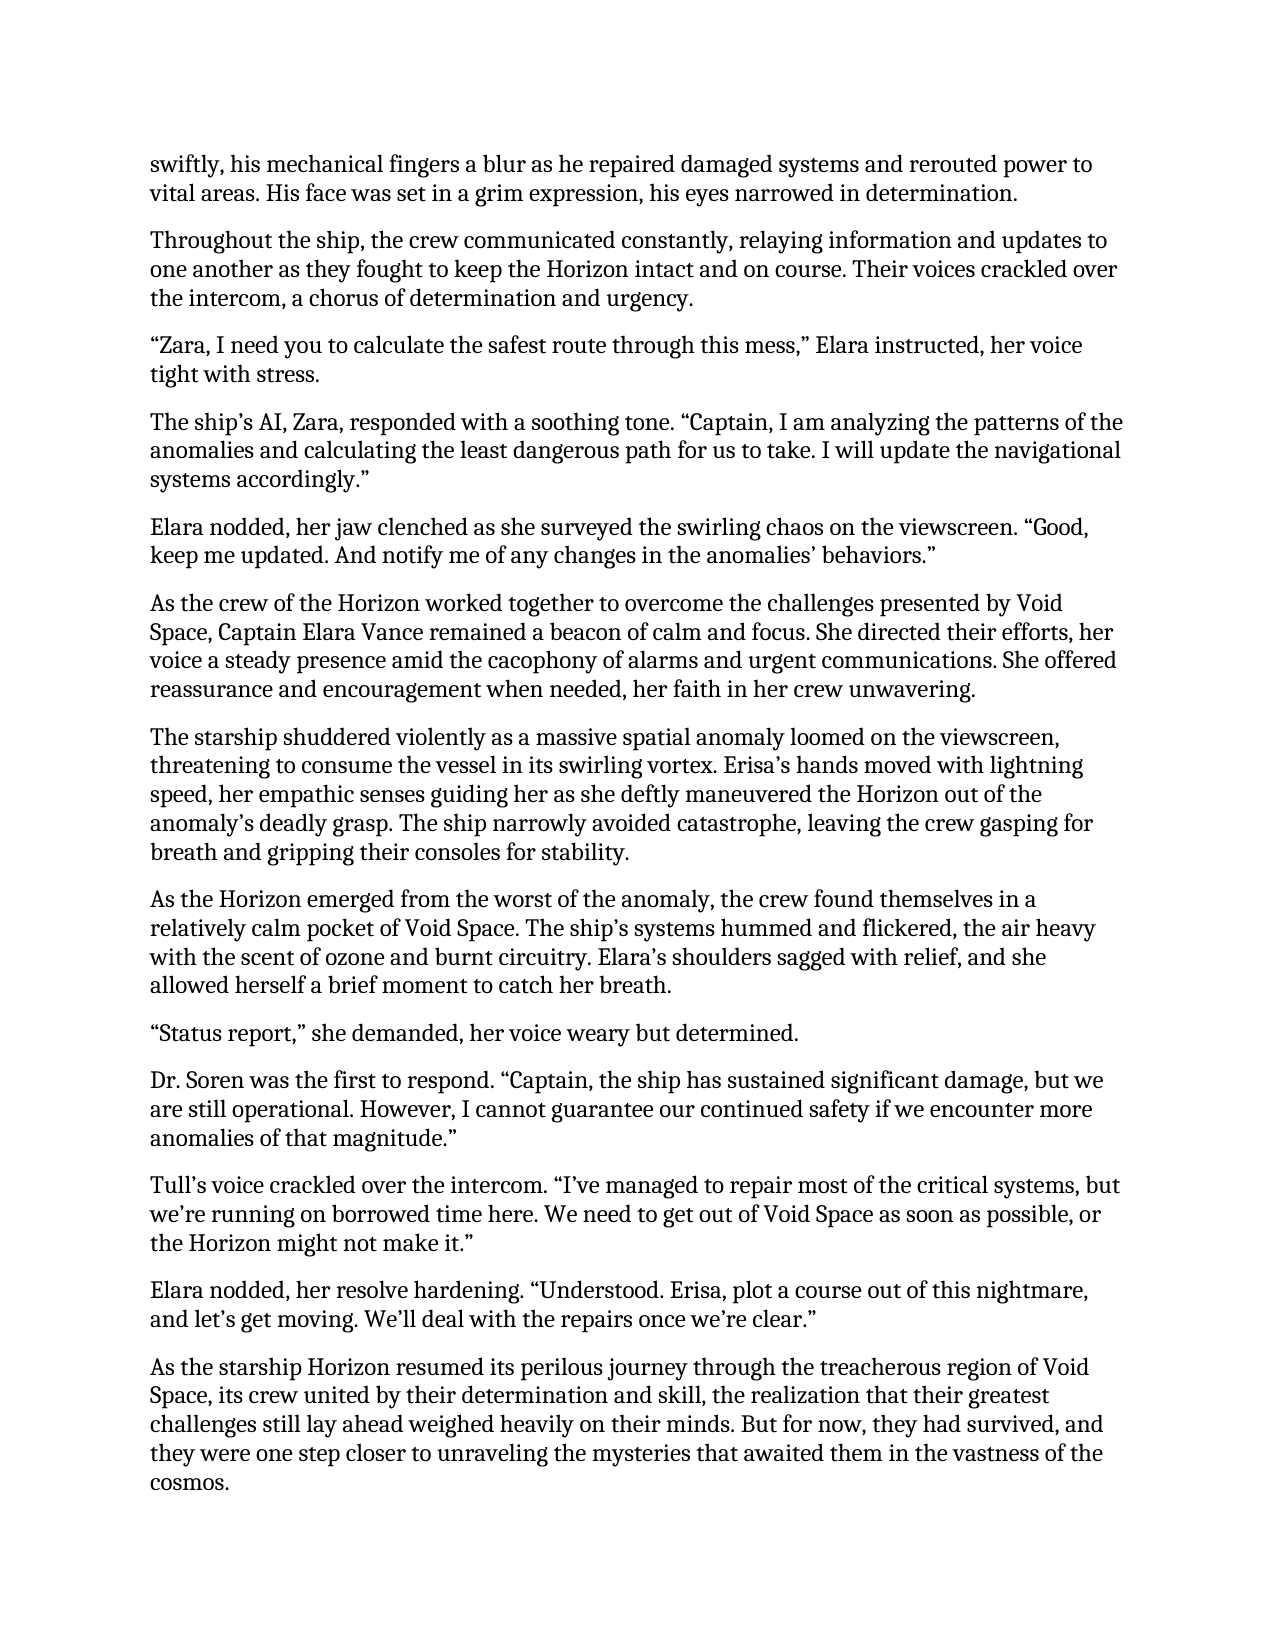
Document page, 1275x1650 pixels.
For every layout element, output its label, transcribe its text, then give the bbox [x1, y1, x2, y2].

text “Status report,” she demanded, her voice weary but determined. [150, 1019, 1125, 1047]
text Throughout the ship, the crew communicated constantly, relaying information and updates to one another as they fought to keep the Horizon intact and on course. Their voices crackled over the intercom, a chorus of determination and urgency. [150, 226, 1125, 312]
text The ship’s AI, Zara, responded with a soothing tone. “Captain, I am analyzing the patterns of the anomalies and calculating the least dangerous path for us to take. I will update the navigational systems accordingly.” [150, 407, 1125, 494]
text Elara nodded, her jaw clenched as she surveyed the swirling chaos on the viewscreen. “Good, keep me updated. And notify me of any changes in the anomalies’ behaviors.” [150, 512, 1125, 570]
text “Zara, I need you to calculate the safest route through this mess,” Elara instructed, her voice tight with stress. [150, 331, 1125, 389]
text Elara nodded, her resolve hardening. “Understood. Erisa, plot a course out of this nightmare, and let’s get moving. We’ll deal with the repairs once we’re clear.” [150, 1276, 1125, 1334]
text The starship shuddered violently as a massive spatial anomaly loomed on the viewscreen, threatening to consume the vessel in its swirling vortex. Erisa’s hands moved with lightning speed, her empathic senses guiding her as she deftly maneuvered the Horizon out of the anomaly’s deadly grasp. The ship narrowly avoided catastrophe, leaving the crew gasping for breath and gripping their consoles for stability. [150, 722, 1125, 866]
text As the crew of the Horizon worked together to overcome the challenges presented by Void Space, Captain Elara Vance remained a beacon of calm and focus. She directed their efforts, her voice a steady presence amid the cacophony of alarms and urgent communications. She offered reassurance and encouragement when needed, her faith in her crew unwavering. [150, 589, 1125, 704]
text As the Horizon emerged from the worst of the anomaly, the crew found themselves in a relatively calm pocket of Void Space. The ship’s systems hummed and flickered, the air heavy with the scent of ozone and burnt circuitry. Elara’s shoulders sagged with relief, and she allowed herself a brief moment to catch her breath. [150, 885, 1125, 1000]
text Tull’s voice crackled over the intercom. “I’ve managed to repair most of the critical systems, but we’re running on borrowed time here. We need to get out of Void Space as soon as possible, or the Horizon might not make it.” [150, 1171, 1125, 1257]
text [150, 150, 1125, 207]
text Dr. Soren was the first to respond. “Captain, the ship has sustained significant damage, but we are still operational. However, I cannot guarantee our continued safety if we encounter more anomalies of that magnitude.” [150, 1066, 1125, 1152]
text As the starship Horizon resumed its perilous journey through the treacherous region of Void Space, its crew united by their determination and skill, the realization that their greatest challenges still lay ahead weighed heavily on their minds. But for now, they had survived, and they were one step closer to unraveling the mysteries that awaited them in the vastness of the cosmos. [150, 1352, 1125, 1496]
